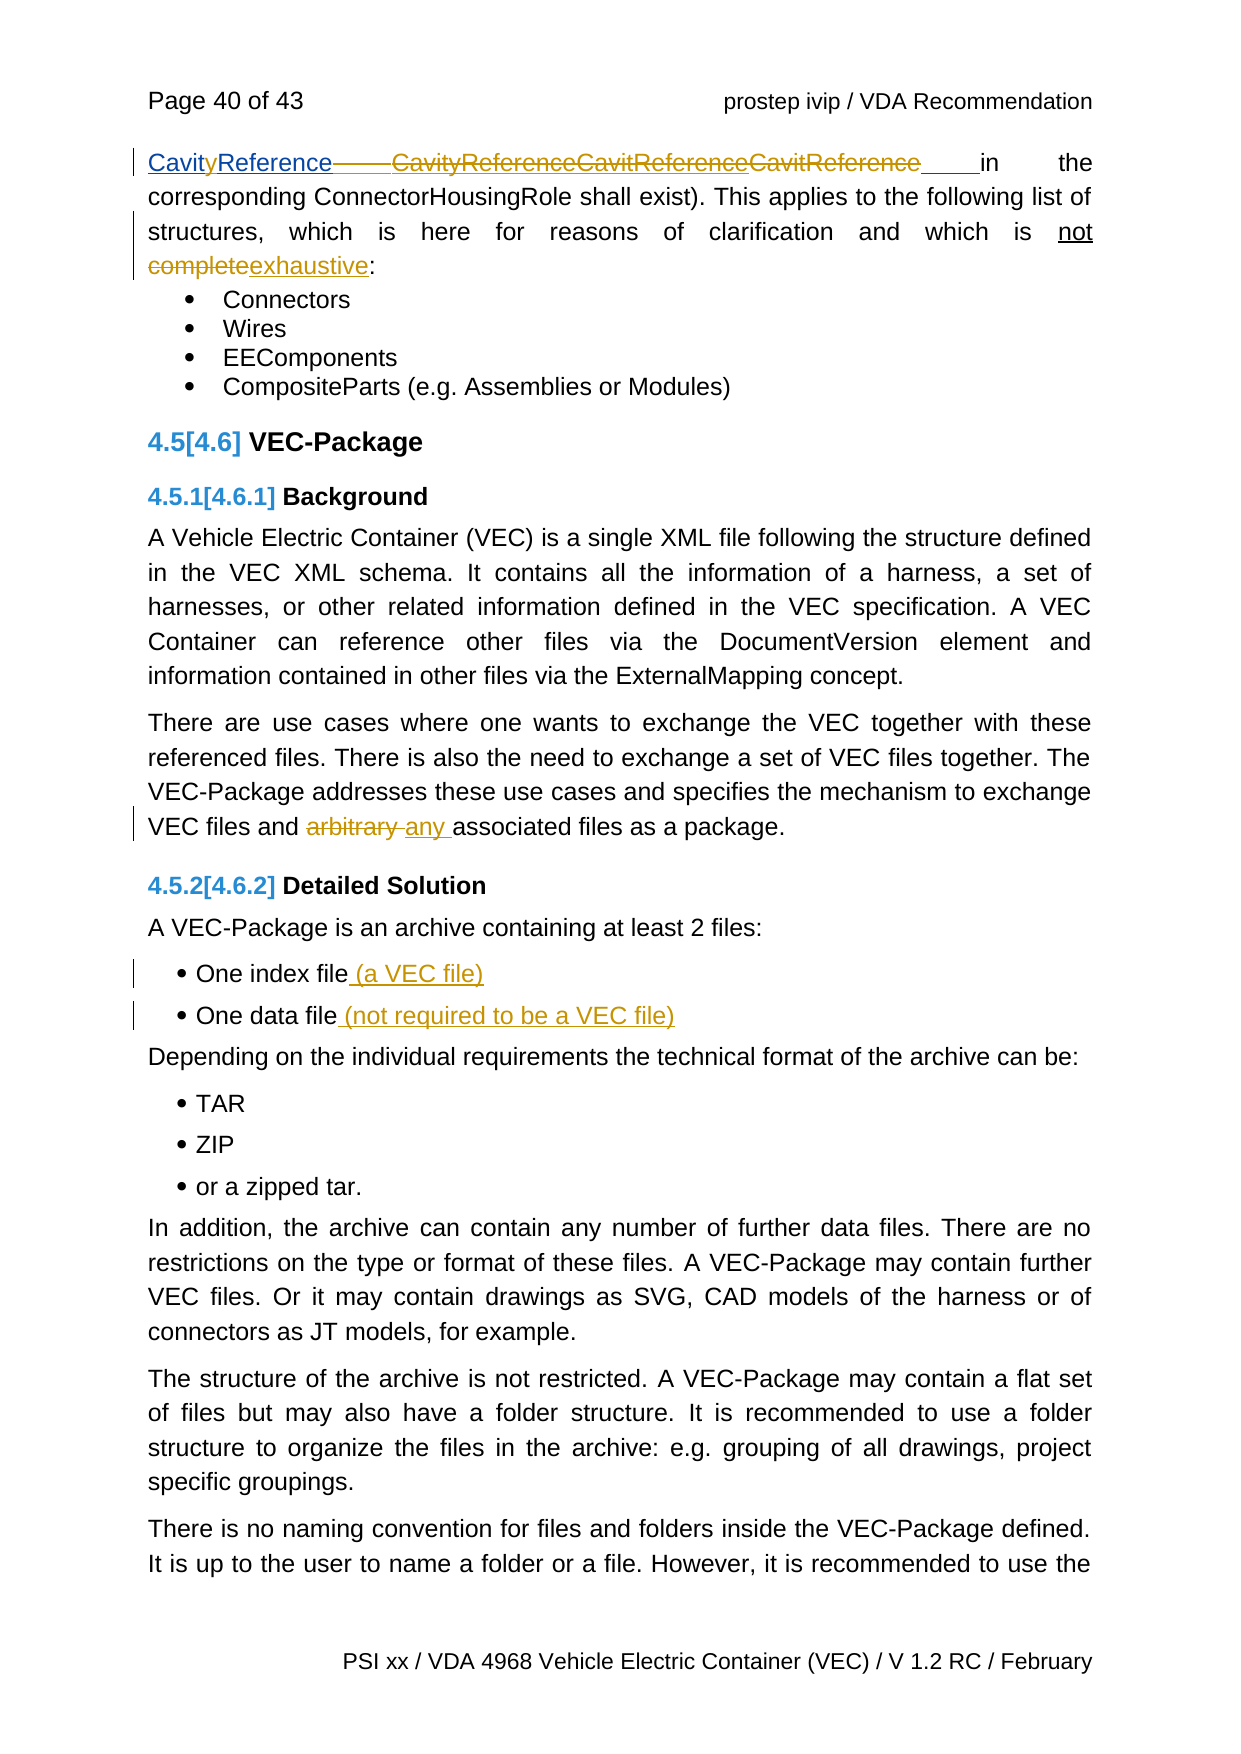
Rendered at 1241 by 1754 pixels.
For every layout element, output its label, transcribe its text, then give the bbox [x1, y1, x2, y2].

text TAR [177, 1089, 1093, 1118]
text There are use cases where one wants to exchange the VEC together with these referenced files. There is also the need to exchange a set of VEC files together. The VEC-Package addresses these use cases and specifies the mechanism to exchange VEC files and associated files as a package. [148, 708, 1093, 841]
subtitle Detailed Solution [148, 871, 1093, 900]
text In addition, the archive can contain any number of further data files. There are no restrictions on the type or format of these files. A VEC-Package may contain further VEC files. Or it may contain drawings as SVG, CAD models of the harness or of connectors as JT models, for example. [148, 1213, 1093, 1345]
list CompositeParts (e.g. Assemblies or Modules) [185, 372, 1093, 401]
text or a zipped tar. [177, 1172, 1093, 1201]
subtitle Background [148, 482, 1093, 511]
list Wires [185, 314, 1093, 343]
text Depending on the individual requirements the technical format of the archive can be: [148, 1042, 1093, 1071]
text One index file [177, 959, 1093, 988]
list EEComponents [185, 343, 1093, 372]
text One data file [177, 1001, 1093, 1030]
subtitle VEC-Package [148, 426, 1093, 457]
text A Vehicle Electric Container (VEC) is a single XML file following the structure defined in the VEC XML schema. It contains all the information of a harness, a set of harnesses, or other related information defined in the VEC specification. A VEC Container can reference other files via the DocumentVersion element and information contained in other files via the ExternalMapping concept. [148, 523, 1093, 690]
text ZIP [177, 1131, 1093, 1159]
text A VEC-Package is an archive containing at least 2 files: [148, 912, 1093, 941]
text The structure of the archive is not restricted. A VEC-Package may contain a flat set of files but may also have a folder structure. It is recommended to use a folder structure to organize the files in the archive: e.g. grouping of all drawings, project specific groupings. [148, 1364, 1093, 1496]
list Connectors [185, 286, 1093, 314]
